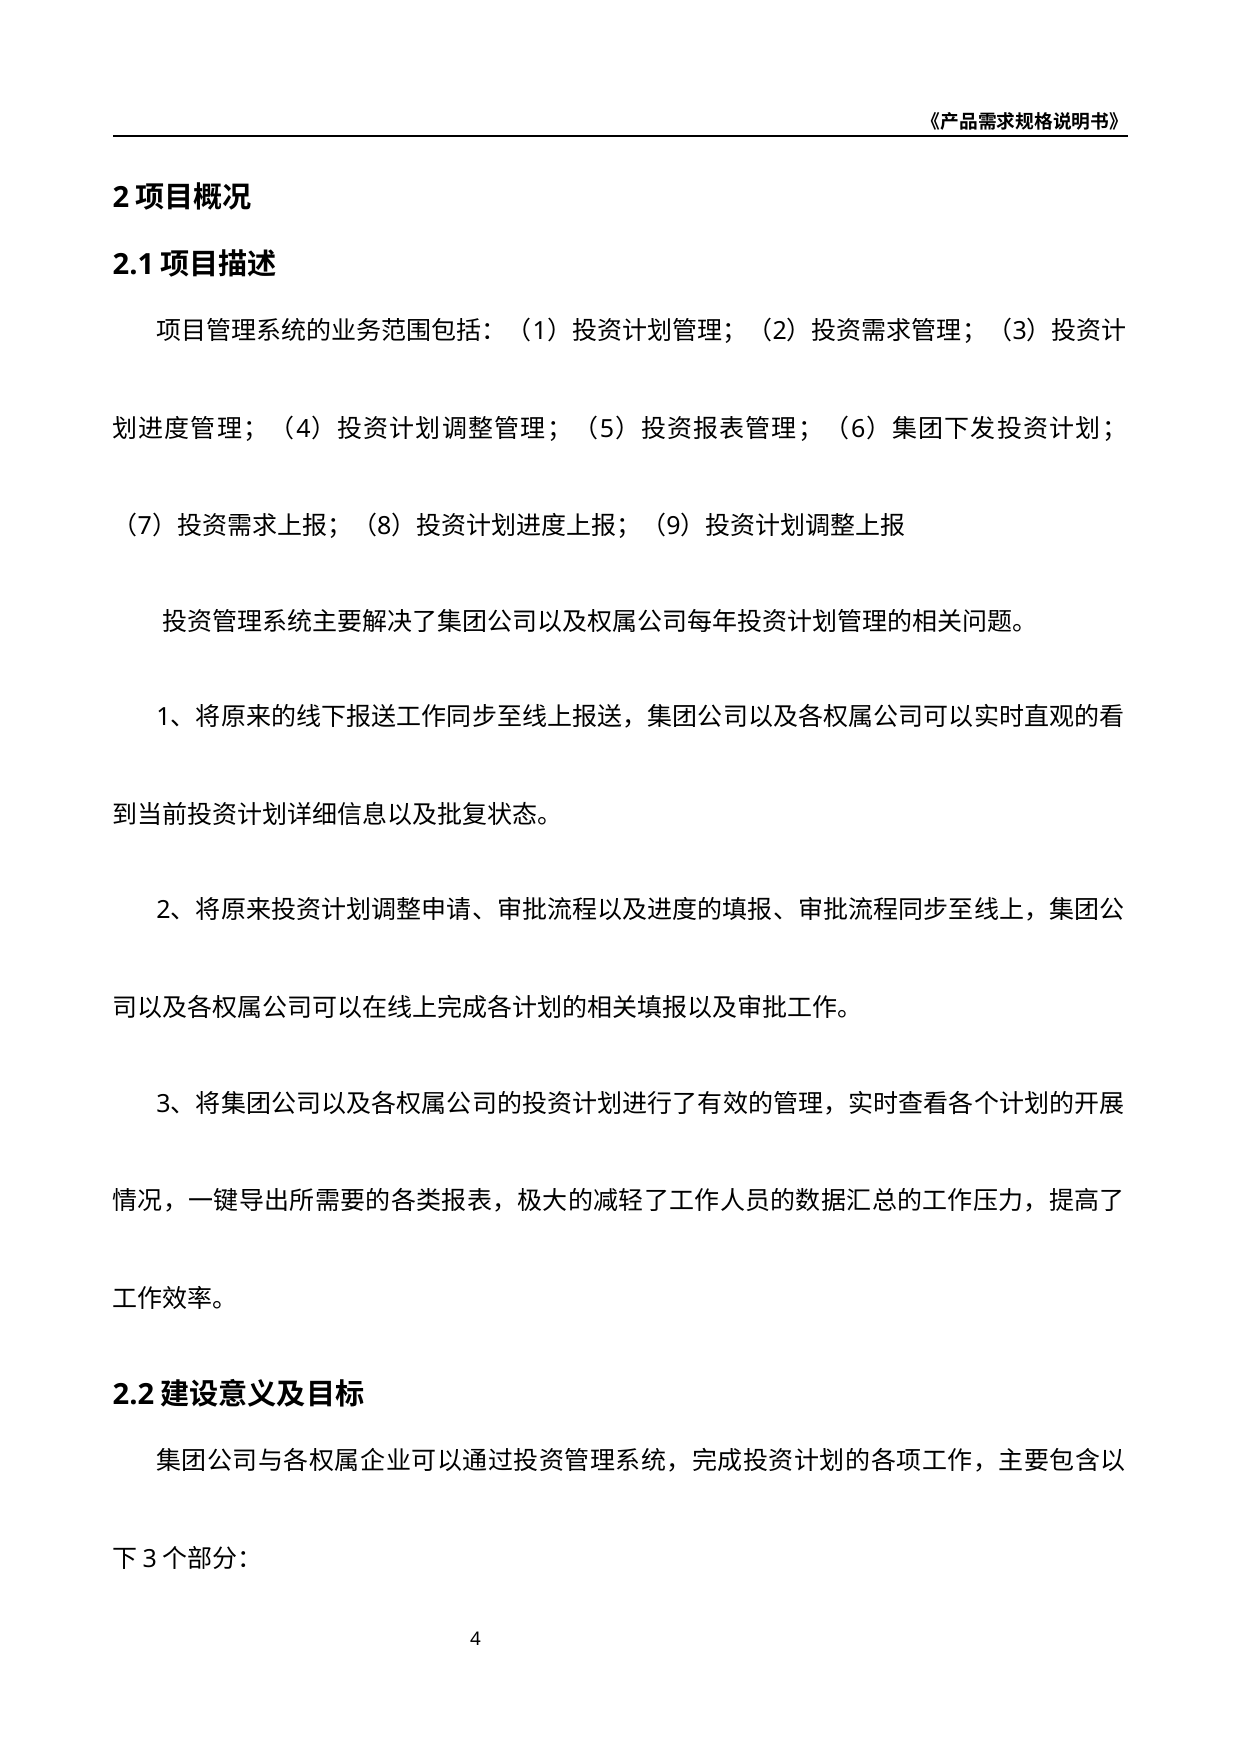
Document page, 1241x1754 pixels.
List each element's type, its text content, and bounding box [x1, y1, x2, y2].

text 投资管理系统主要解决了集团公司以及权属公司每年投资计划管理的相关问题。 [112, 587, 1128, 652]
subtitle 2.1项目描述 [112, 229, 1128, 294]
text 1、将原来的线下报送工作同步至线上报送，集团公司以及各权属公司可以实时直观的看到当前投资计划详细信息以及批复状态。 [112, 682, 1128, 845]
subtitle 2项目概况 [112, 162, 1128, 227]
text 集团公司与各权属企业可以通过投资管理系统，完成投资计划的各项工作，主要包含以下3个部分： [112, 1426, 1128, 1589]
text 3、将集团公司以及各权属公司的投资计划进行了有效的管理，实时查看各个计划的开展情况，一键导出所需要的各类报表，极大的减轻了工作人员的数据汇总的工作压力，提高了工作效率。 [112, 1069, 1128, 1329]
text 项目管理系统的业务范围包括：（1）投资计划管理；（2）投资需求管理；（3）投资计划进度管理；（4）投资计划调整管理；（5）投资报表管理；（6）集团下发投资计划；（7）投资需求上报；（8）投资计划进度上报；（9）投资计划调整上报 [112, 296, 1128, 556]
text 2、将原来投资计划调整申请、审批流程以及进度的填报、审批流程同步至线上，集团公司以及各权属公司可以在线上完成各计划的相关填报以及审批工作。 [112, 876, 1128, 1038]
subtitle 2.2建设意义及目标 [112, 1359, 1128, 1424]
